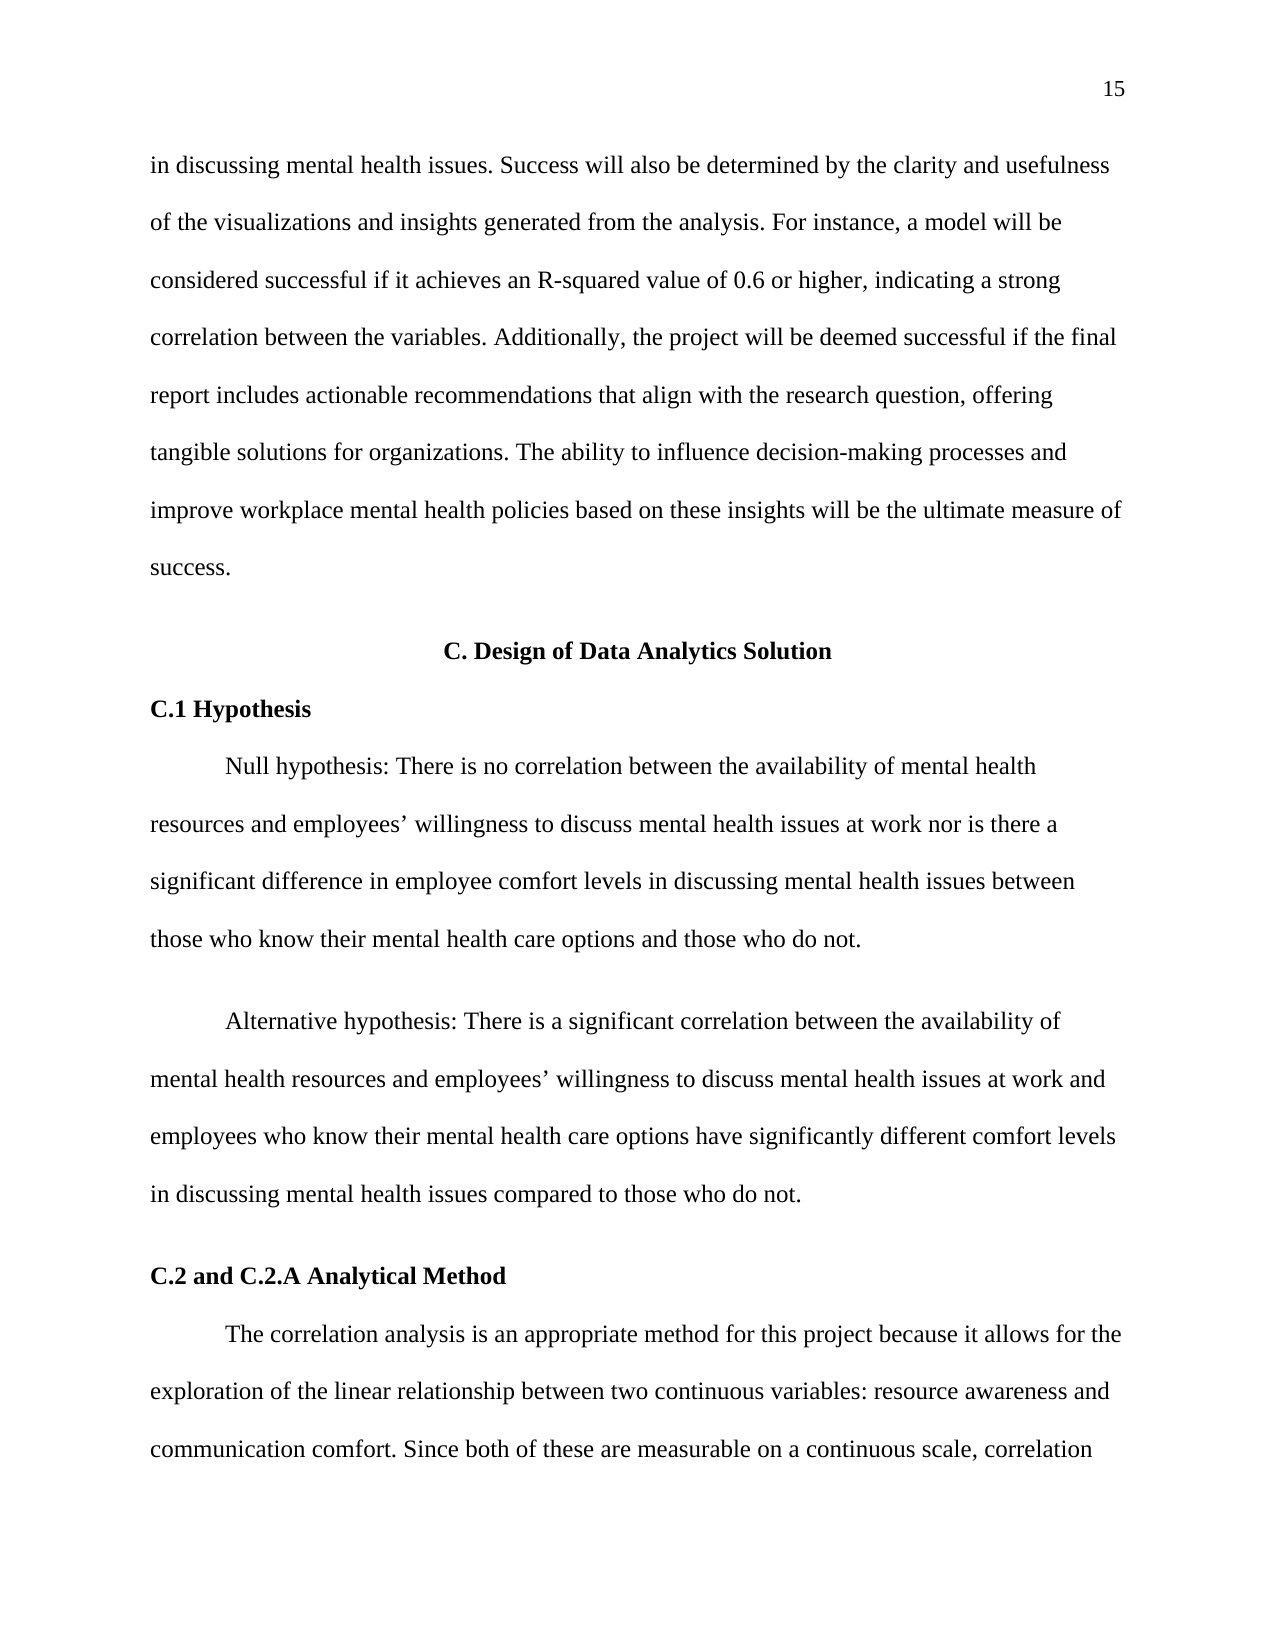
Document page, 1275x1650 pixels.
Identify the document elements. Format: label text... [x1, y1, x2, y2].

subtitle C.1 Hypothesis [150, 694, 1125, 723]
text Null hypothesis: There is no correlation between the availability of mental health resources and employees’ willingness to discuss mental health issues at work nor is there a significant difference in employee comfort levels in discussing mental health issues between those who know their mental health care options and those who do not. [150, 751, 1125, 953]
subtitle C. Design of Data Analytics Solution [150, 636, 1125, 665]
subtitle C.2 and C.2.A Analytical Method [150, 1261, 1125, 1290]
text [150, 1319, 1125, 1463]
text Alternative hypothesis: There is a significant correlation between the availability of mental health resources and employees’ willingness to discuss mental health issues at work and employees who know their mental health care options have significantly different comfort levels in discussing mental health issues compared to those who do not. [150, 1006, 1125, 1208]
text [150, 150, 1125, 581]
